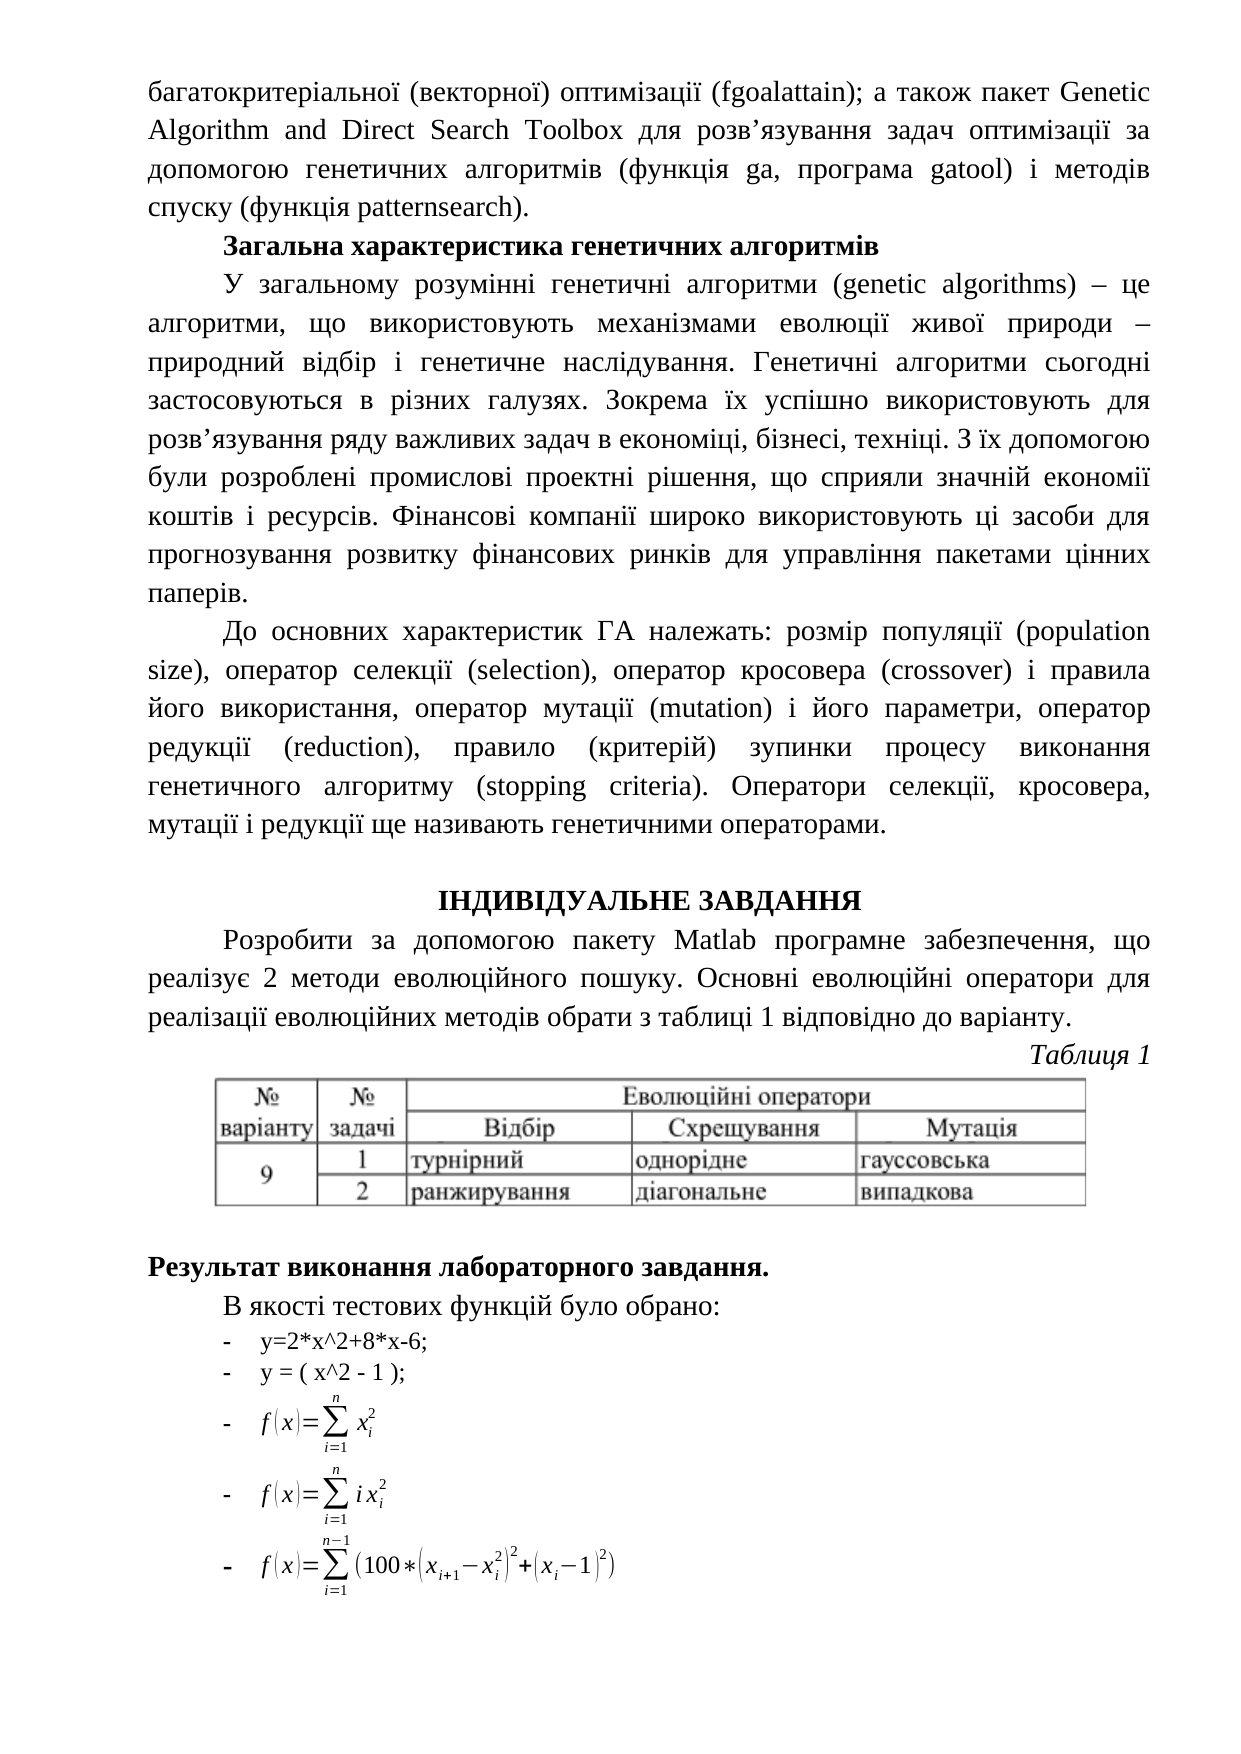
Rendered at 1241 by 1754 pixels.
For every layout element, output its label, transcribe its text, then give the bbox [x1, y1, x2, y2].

text ІНДИВІДУАЛЬНЕ ЗАВДАННЯ [148, 883, 1152, 917]
list y = ( x^2 - 1 ); [223, 1357, 1152, 1386]
picture [212, 1076, 1087, 1208]
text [148, 74, 1152, 223]
text До основних характеристик ГА належать: розмір популяції (population size), оператор селекції (selection), оператор кросовера (crossover) і правила його використання, оператор мутації (mutation) і його параметри, оператор редукції (reduction), правило (критерій) зупинки процесу виконання генетичного алгоритму (stopping criteria). Оператори селекції, кросовера, мутації і редукції ще називають генетичними операторами. [148, 613, 1152, 840]
text У загальному розумінні генетичні алгоритми (genetic algorithms) – це алгоритми, що використовують механізмами еволюції живої природи – природний відбір і генетичне наслідування. Генетичні алгоритми сьогодні застосовуються в різних галузях. Зокрема їх успішно використовують для розв’язування ряду важливих задач в економіці, бізнесі, техніці. З їх допомогою були розроблені промислові проектні рішення, що сприяли значній економії коштів і ресурсів. Фінансові компанії широко використовують ці засоби для прогнозування розвитку фінансових ринків для управління пакетами цінних паперів. [148, 267, 1152, 608]
text Загальна характеристика генетичних алгоритмів [148, 228, 1152, 262]
list y=2*x^2+8*x-6; [223, 1326, 1152, 1355]
text В якості тестових функцій було обрано: [148, 1288, 1152, 1321]
text Таблиця 1 [148, 1037, 1152, 1071]
text Результат виконання лабораторного завдання. [148, 1249, 1152, 1283]
text Розробити за допомогою пакету Matlab програмне забезпечення, що реалізує 2 методи еволюційного пошуку. Основні еволюційні оператори для реалізації еволюційних методів обрати з таблиці 1 відповідно до варіанту. [148, 922, 1152, 1032]
